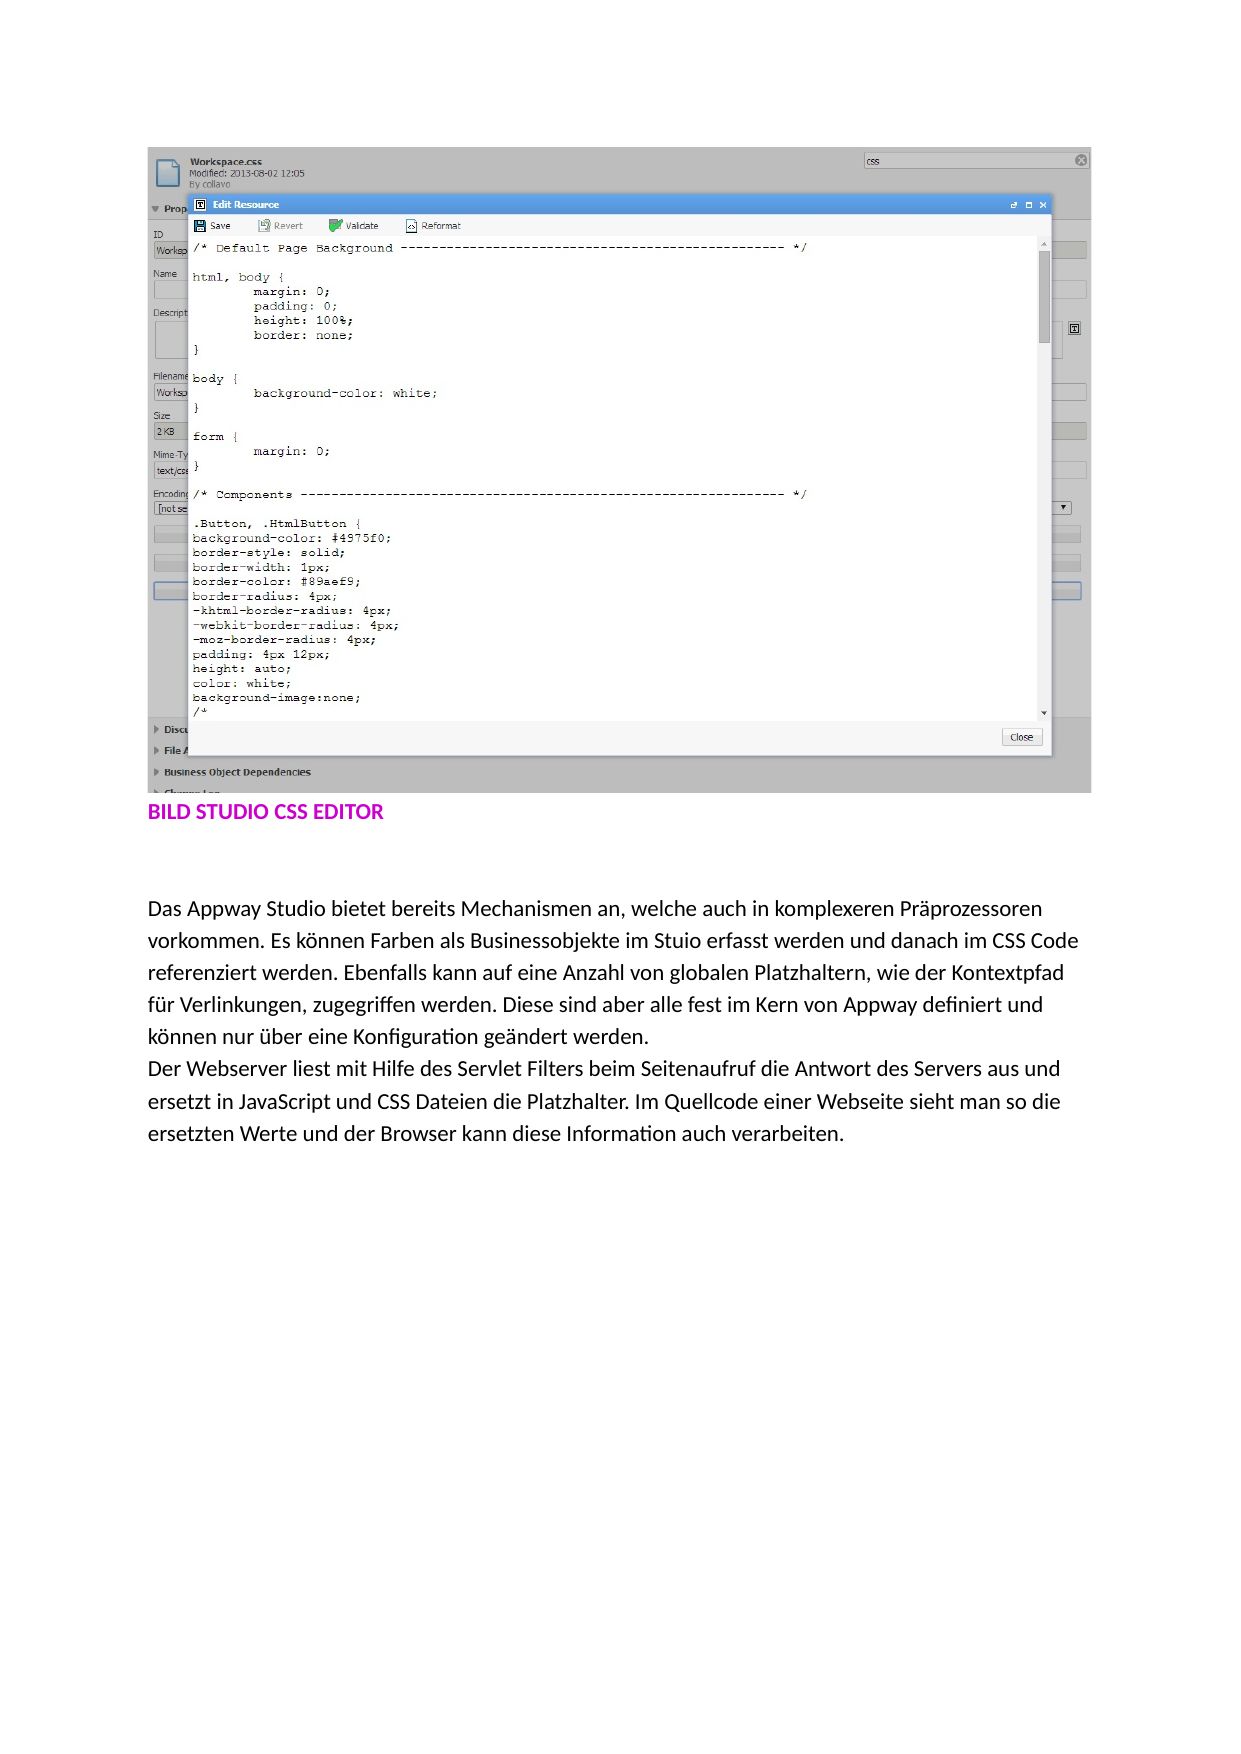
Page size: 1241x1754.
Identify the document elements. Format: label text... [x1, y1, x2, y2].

text Das Appway Studio bietet bereits Mechanismen an, welche auch in komplexeren Präprozessoren vorkommen. Es können Farben als Businessobjekte im Stuio erfasst werden und danach im CSS Code referenziert werden. Ebenfalls kann auf eine Anzahl von globalen Platzhaltern, wie der Kontextpfad für Verlinkungen, zugegriffen werden. Diese sind aber alle fest im Kern von Appway definiert und können nur über eine Konfiguration geändert werden. [148, 894, 1093, 1050]
picture [147, 147, 1092, 793]
text Der Webserver liest mit Hilfe des Servlet Filters beim Seitenaufruf die Antwort des Servers aus und ersetzt in JavaScript und CSS Dateien die Platzhalter. Im Quellcode einer Webseite sieht man so die ersetzten Werte und der Browser kann diese Information auch verarbeiten. [148, 1054, 1093, 1147]
text BILD STUDIO CSS EDITOR [148, 797, 1093, 825]
